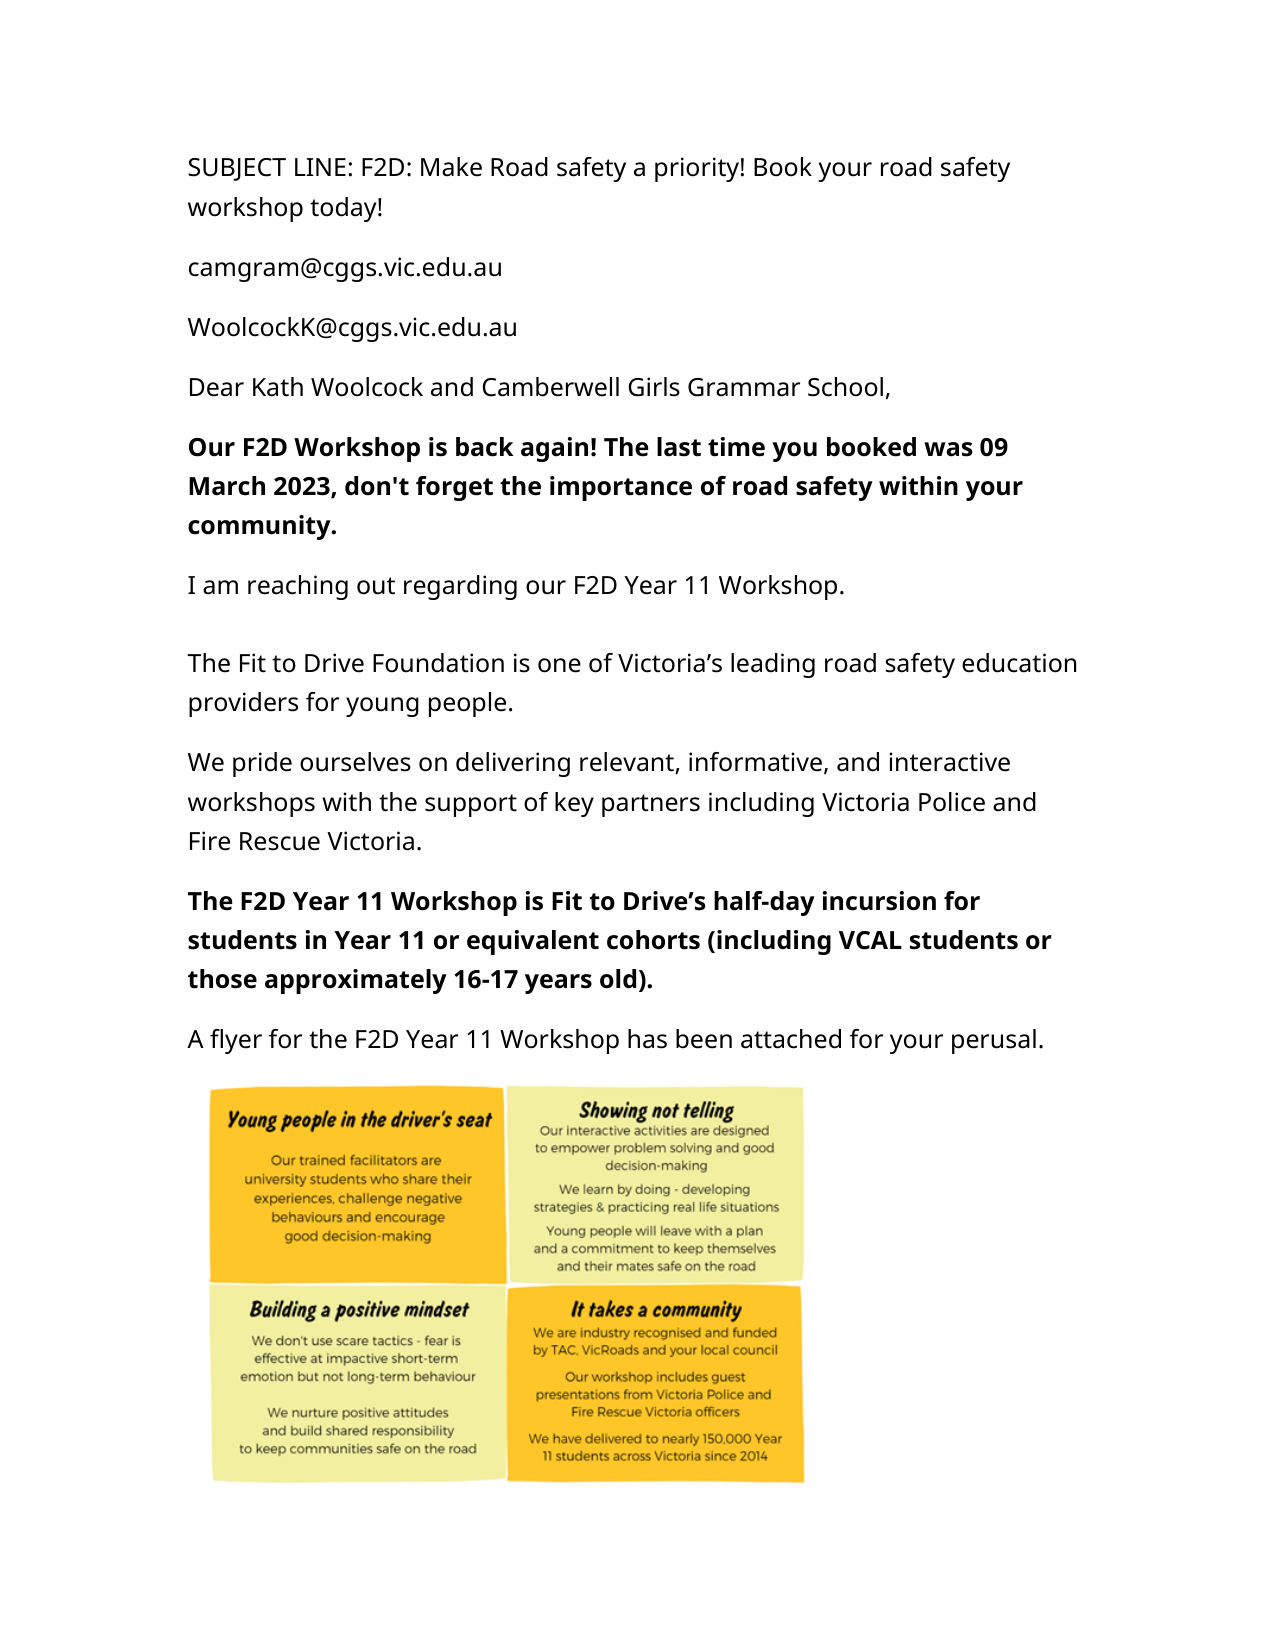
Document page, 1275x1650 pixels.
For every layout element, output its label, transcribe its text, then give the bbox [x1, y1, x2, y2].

text We pride ourselves on delivering relevant, informative, and interactive workshops with the support of key partners including Victoria Police and Fire Rescue Victoria. [187, 745, 1087, 857]
text The F2D Year 11 Workshop is Fit to Drive’s half-day incursion for students in Year 11 or equivalent cohorts (including VCAL students or those approximately 16-17 years old). [187, 883, 1087, 996]
text camgram@cggs.vic.edu.au [187, 249, 1087, 283]
text SUBJECT LINE: F2D: Make Road safety a priority! Book your road safety workshop today! [187, 150, 1087, 223]
text A flyer for the F2D Year 11 Workshop has been attached for your perusal. [187, 1022, 1087, 1056]
text I am reaching out regarding our F2D Year 11 Workshop. The Fit to Drive Foundation is one of Victoria’s leading road safety education providers for young people. [187, 567, 1087, 719]
text Dear Kath Woolcock and Camberwell Girls Grammar School, [187, 369, 1087, 403]
text WoolcockK@cggs.vic.edu.au [187, 309, 1087, 343]
text Our F2D Workshop is back again! The last time you booked was 09 March 2023, don't forget the importance of road safety within your community. [187, 429, 1087, 542]
picture [206, 1081, 807, 1488]
